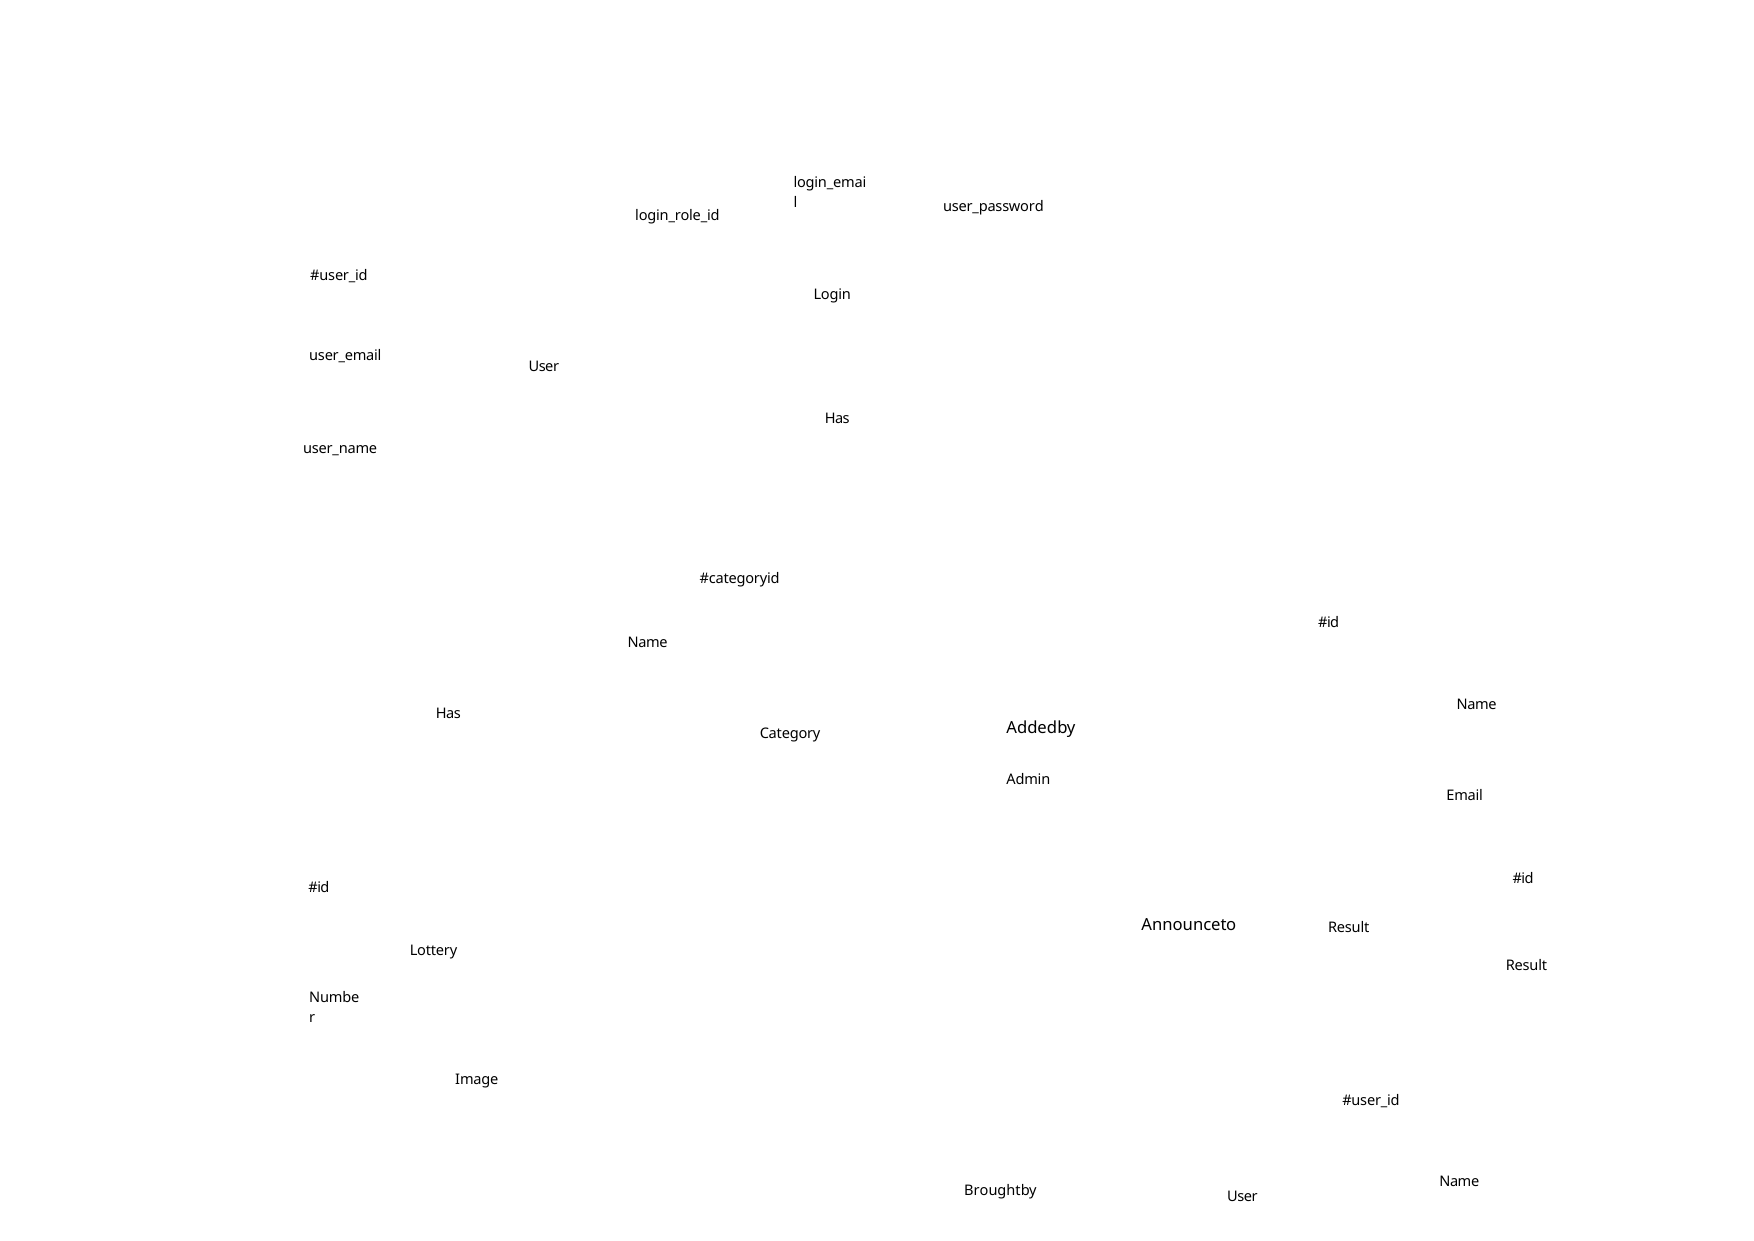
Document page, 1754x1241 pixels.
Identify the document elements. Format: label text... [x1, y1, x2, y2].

text Has [252, 703, 461, 723]
text Lottery [409, 940, 459, 960]
text user_password [943, 195, 1558, 215]
text User [528, 356, 1558, 375]
text Has [252, 408, 1422, 428]
text #id [308, 877, 361, 897]
text Number [309, 987, 361, 1027]
text #user_id [1183, 1090, 1558, 1110]
text #id [1512, 868, 1558, 888]
text Addedby Admin [1006, 715, 1289, 789]
text user_name [303, 438, 1558, 458]
text login_role_id [252, 205, 719, 225]
text Broughtby [252, 1180, 1037, 1200]
text Image [252, 1069, 498, 1088]
text Result [1506, 955, 1558, 975]
text #categoryid [252, 568, 1227, 588]
text Email [1446, 785, 1558, 805]
text User [1041, 1186, 1258, 1206]
text Name [627, 632, 1558, 652]
text #id [1318, 612, 1558, 632]
text Category [578, 723, 820, 743]
text Login [252, 284, 1412, 304]
text #user_id [252, 267, 426, 284]
text login_email [793, 171, 867, 211]
text Announceto Result [1141, 913, 1373, 936]
text Name [1456, 694, 1558, 714]
text Name [1439, 1171, 1558, 1191]
text user_email [309, 345, 383, 365]
